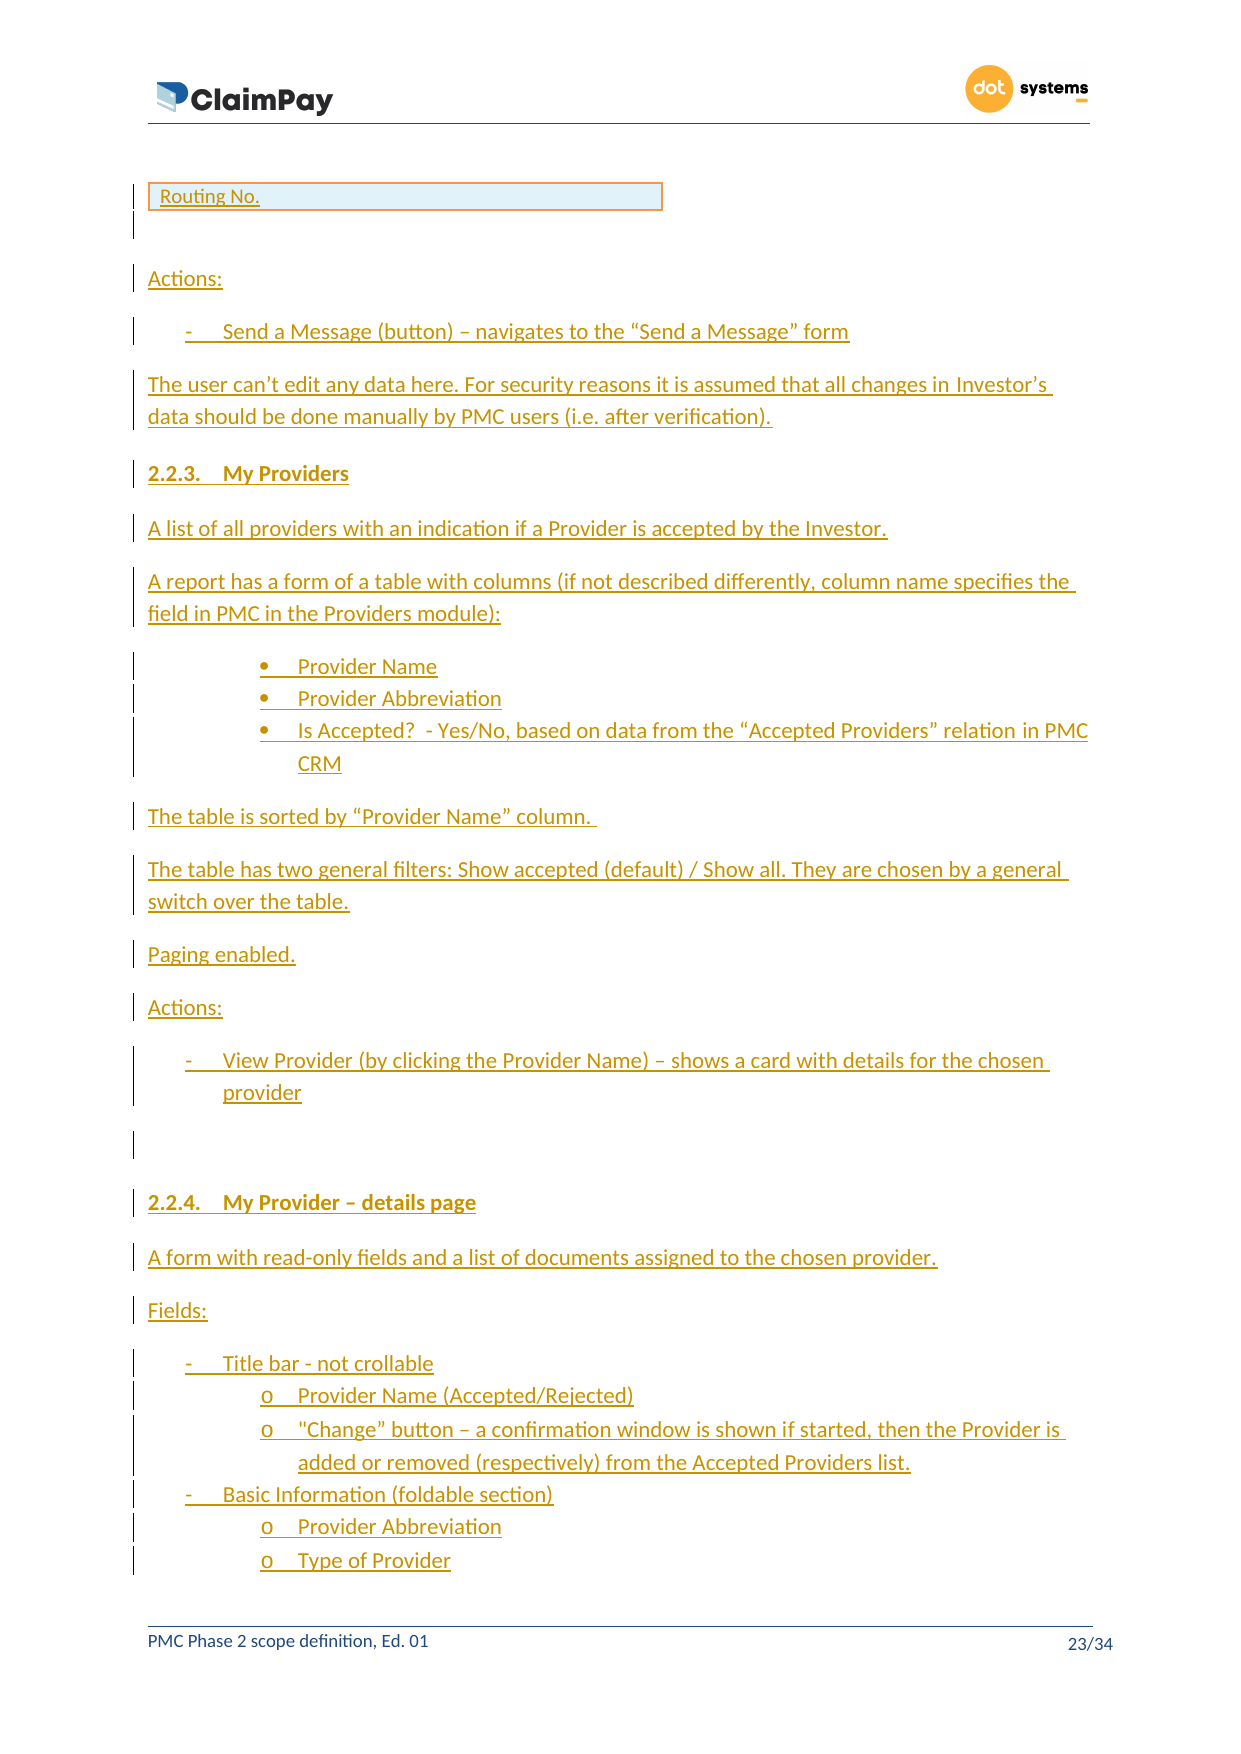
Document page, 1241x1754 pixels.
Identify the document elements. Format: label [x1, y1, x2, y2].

picture [152, 73, 338, 123]
picture [964, 61, 1089, 117]
